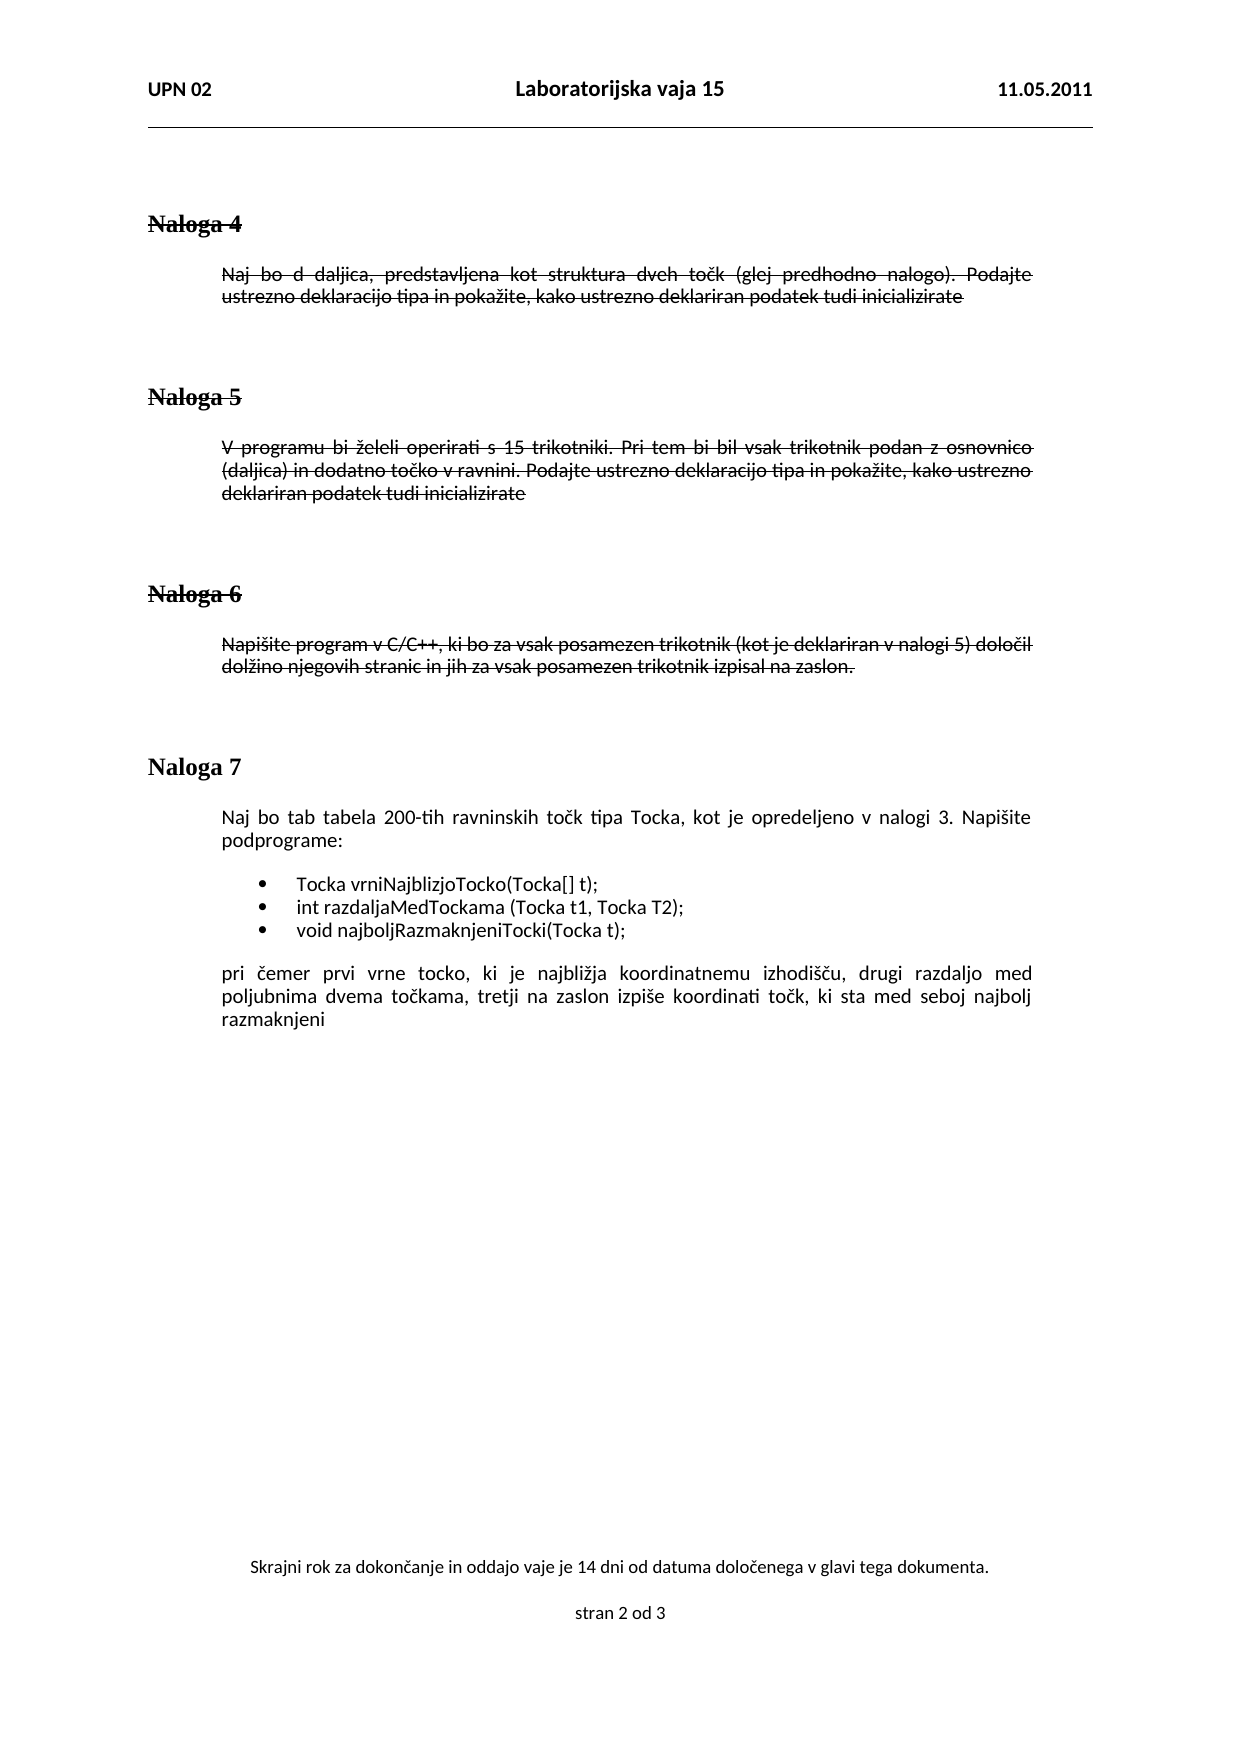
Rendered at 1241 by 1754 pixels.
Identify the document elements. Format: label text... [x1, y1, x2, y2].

text pri čemer prvi vrne tocko, ki je najbližja koordinatnemu izhodišču, drugi razdaljo med poljubnima dvema točkama, tretji na zaslon izpiše koordinati točk, ki sta med seboj najbolj razmaknjeni [221, 962, 1033, 1031]
text Naj bo tab tabela 200-tih ravninskih točk tipa Tocka, kot je opredeljeno v nalogi 3. Napišite podprograme: [221, 806, 1033, 852]
text V programu bi želeli operirati s 15 trikotniki. Pri tem bi bil vsak trikotnik podan z osnovnico (daljica) in dodatno točko v ravnini. Podajte ustrezno deklaracijo tipa in pokažite, kako ustrezno deklariran podatek tudi inicializirate [221, 472, 1033, 505]
text Naloga 4 [148, 209, 1093, 238]
list int razdaljaMedTockama (Tocka t1, Tocka T2); [259, 896, 1033, 919]
text Naj bo d daljica, predstavljena kot struktura dveh točk (glej predhodno nalogo). Podajte ustrezno deklaracijo tipa in pokažite, kako ustrezno deklariran podatek tudi inicializirate [221, 276, 1033, 308]
text Naloga 7 [148, 752, 1093, 781]
list void najboljRazmaknjeniTocki(Tocka t); [259, 919, 1033, 942]
text Naloga 5 [148, 382, 1093, 411]
text Napišite program v C/C++, ki bo za vsak posamezen trikotnik (kot je deklariran v nalogi 5) določil dolžino njegovih stranic in jih za vsak posamezen trikotnik izpisal na zaslon. [221, 646, 1033, 678]
list Tocka vrniNajblizjoTocko(Tocka[] t); [259, 873, 1033, 896]
text V programu bi želeli operirati s 15 trikotniki. Pri tem bi bil vsak trikotnik podan z osnovnico (daljica) in dodatno točko v ravnini. Podajte ustrezno deklaracijo tipa in pokažite, kako ustrezno deklariran podatek tudi inicializirate [221, 449, 1033, 471]
text Naloga 6 [148, 579, 1093, 608]
